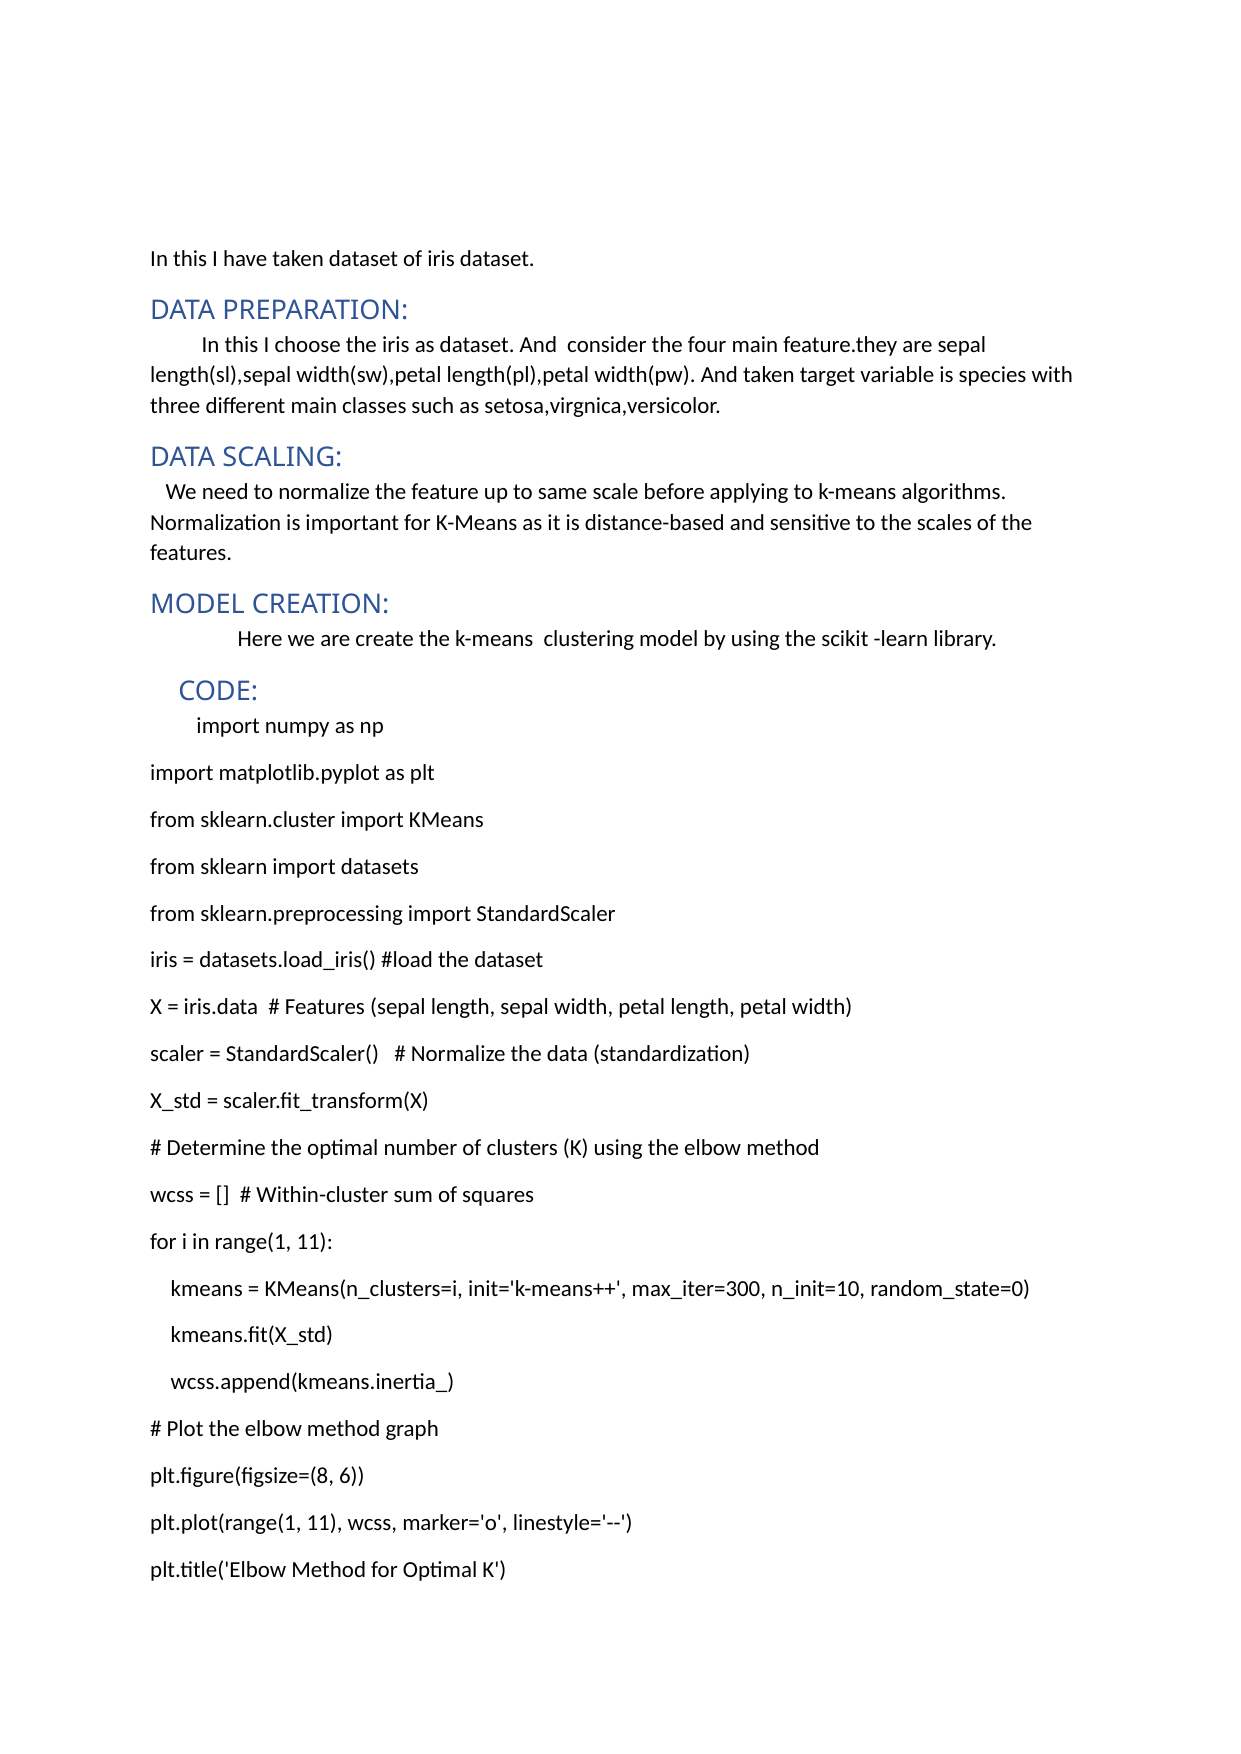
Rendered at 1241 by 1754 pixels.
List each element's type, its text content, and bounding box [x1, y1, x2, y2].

text wcss.append(kmeans.inertia_) [150, 1367, 1090, 1396]
subtitle CODE: [150, 671, 1090, 708]
subtitle MODEL CREATION: [150, 585, 1090, 622]
text plt.title('Elbow Method for Optimal K') [150, 1555, 1090, 1583]
text In this I have taken dataset of iris dataset. [150, 244, 1090, 272]
text kmeans = KMeans(n_clusters=i, init='k-means++', max_iter=300, n_init=10, random_state=0) [150, 1274, 1090, 1302]
text from sklearn import datasets [150, 852, 1090, 880]
subtitle DATA PREPARATION: [150, 291, 1090, 327]
text import matplotlib.pyplot as plt [150, 758, 1090, 786]
text from sklearn.preprocessing import StandardScaler [150, 899, 1090, 927]
text We need to normalize the feature up to same scale before applying to k-means algorithms. Normalization is important for K-Means as it is distance-based and sensitive to the scales of the features. [150, 477, 1090, 566]
text In this I choose the iris as dataset. And consider the four main feature.they are sepal length(sl),sepal width(sw),petal length(pl),petal width(pw). And taken target variable is species with three different main classes such as setosa,virgnica,versicolor. [150, 330, 1090, 419]
text scaler = StandardScaler() # Normalize the data (standardization) [150, 1039, 1090, 1067]
text plt.plot(range(1, 11), wcss, marker='o', linestyle='--') [150, 1508, 1090, 1536]
subtitle DATA SCALING: [150, 438, 1090, 474]
text X = iris.data # Features (sepal length, sepal width, petal length, petal width) [150, 992, 1090, 1021]
text # Plot the elbow method graph [150, 1414, 1090, 1442]
text plt.figure(figsize=(8, 6)) [150, 1461, 1090, 1489]
text X_std = scaler.fit_transform(X) [150, 1086, 1090, 1114]
text iris = datasets.load_iris() #load the dataset [150, 946, 1090, 974]
text import numpy as np [150, 711, 1090, 739]
text Here we are create the k-means clustering model by using the scikit -learn library. [150, 624, 1090, 653]
text # Determine the optimal number of clusters (K) using the elbow method [150, 1133, 1090, 1161]
text from sklearn.cluster import KMeans [150, 805, 1090, 833]
text for i in range(1, 11): [150, 1227, 1090, 1255]
text wcss = [] # Within-cluster sum of squares [150, 1180, 1090, 1208]
text kmeans.fit(X_std) [150, 1321, 1090, 1349]
